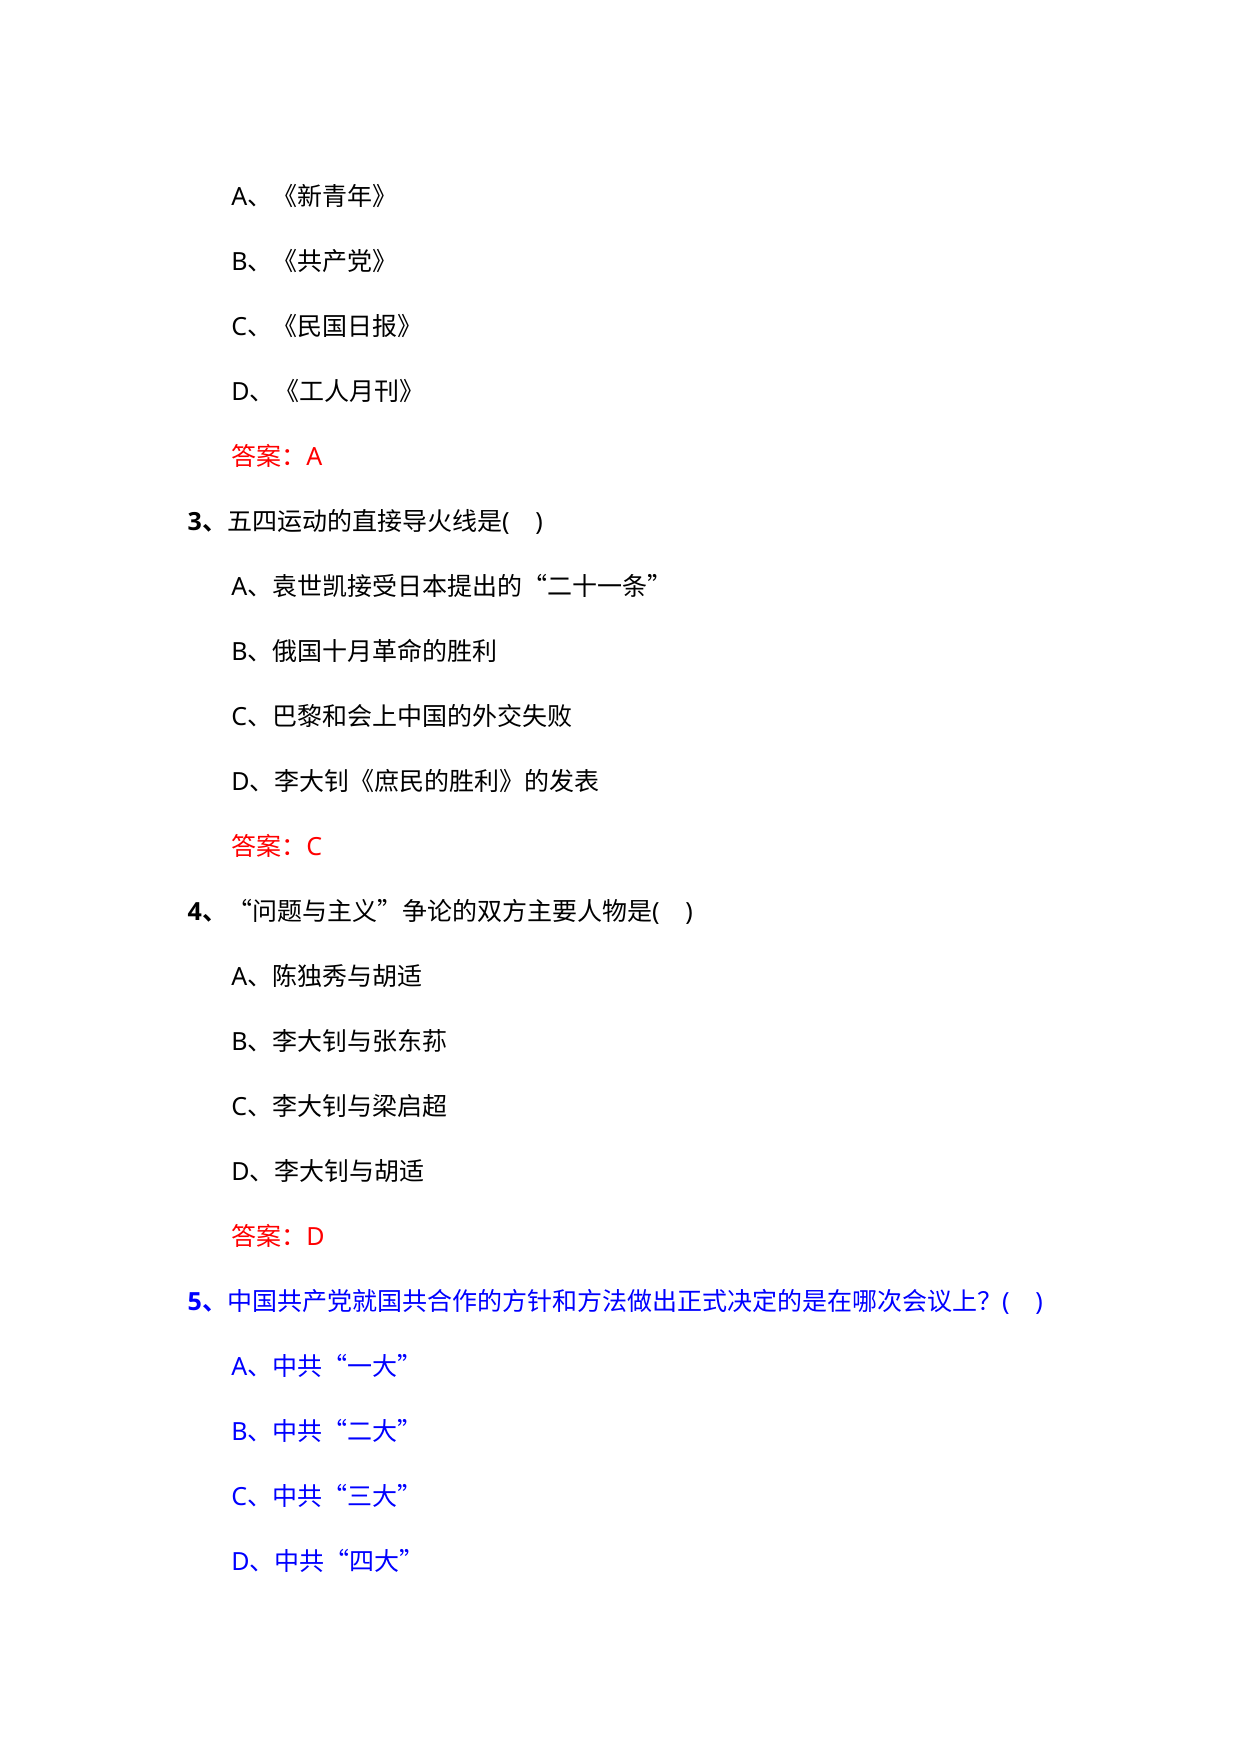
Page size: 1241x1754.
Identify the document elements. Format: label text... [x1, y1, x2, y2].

text B、李大钊与张东荪 [187, 1007, 1053, 1072]
text A、陈独秀与胡适 [187, 942, 1053, 1007]
text A、《新青年》 [187, 162, 1053, 227]
text B、俄国十月革命的胜利 [187, 617, 1053, 682]
text 答案：A [187, 422, 1053, 487]
text A、中共“一大” [187, 1332, 1053, 1397]
text B、中共“二大” [187, 1397, 1053, 1462]
text A、袁世凯接受日本提出的“二十一条” [187, 552, 1053, 617]
text C、中共“三大” [187, 1462, 1053, 1527]
text D、《工人月刊》 [187, 357, 1053, 422]
text 答案：C [187, 812, 1053, 877]
text 答案：D [187, 1202, 1053, 1267]
text 3、五四运动的直接导火线是( ) [187, 487, 1053, 552]
text D、李大钊与胡适 [187, 1137, 1053, 1202]
text D、中共“四大” [187, 1527, 1053, 1592]
text C、《民国日报》 [187, 292, 1053, 357]
text C、李大钊与梁启超 [187, 1072, 1053, 1137]
text 4、“问题与主义”争论的双方主要人物是( ) [187, 877, 1053, 942]
text D、李大钊《庶民的胜利》的发表 [187, 747, 1053, 812]
text 5、中国共产党就国共合作的方针和方法做出正式决定的是在哪次会议上？( ) [187, 1267, 1053, 1332]
text C、巴黎和会上中国的外交失败 [187, 682, 1053, 747]
text B、《共产党》 [187, 227, 1053, 292]
